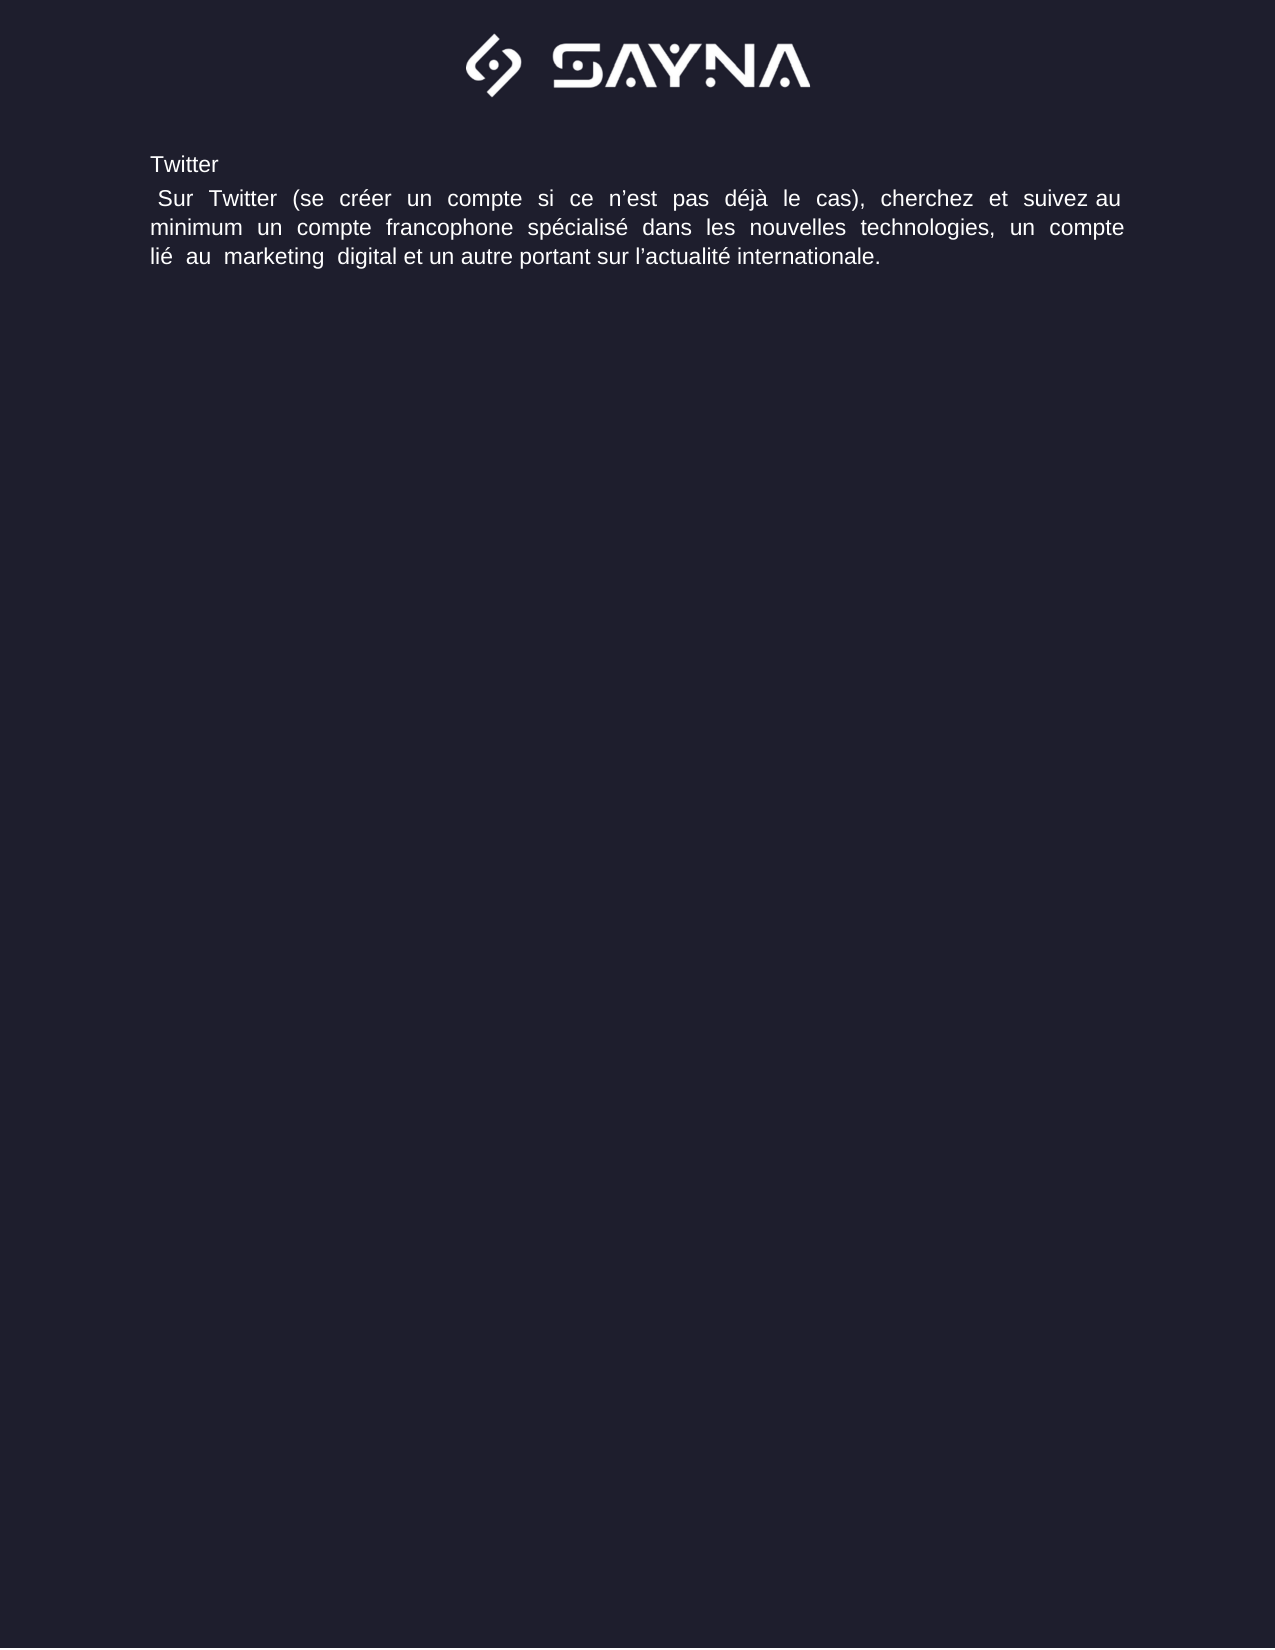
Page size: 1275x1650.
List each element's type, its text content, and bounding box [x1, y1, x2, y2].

text Sur Twitter (se créer un compte si ce n’est pas déjà le cas), cherchez et suivez au minimum un compte francophone spécialisé dans les nouvelles technologies, un compte lié au marketing digital et un autre portant sur l’actualité internationale. [150, 185, 1125, 269]
picture [465, 29, 811, 101]
text Twitter [150, 151, 1125, 177]
